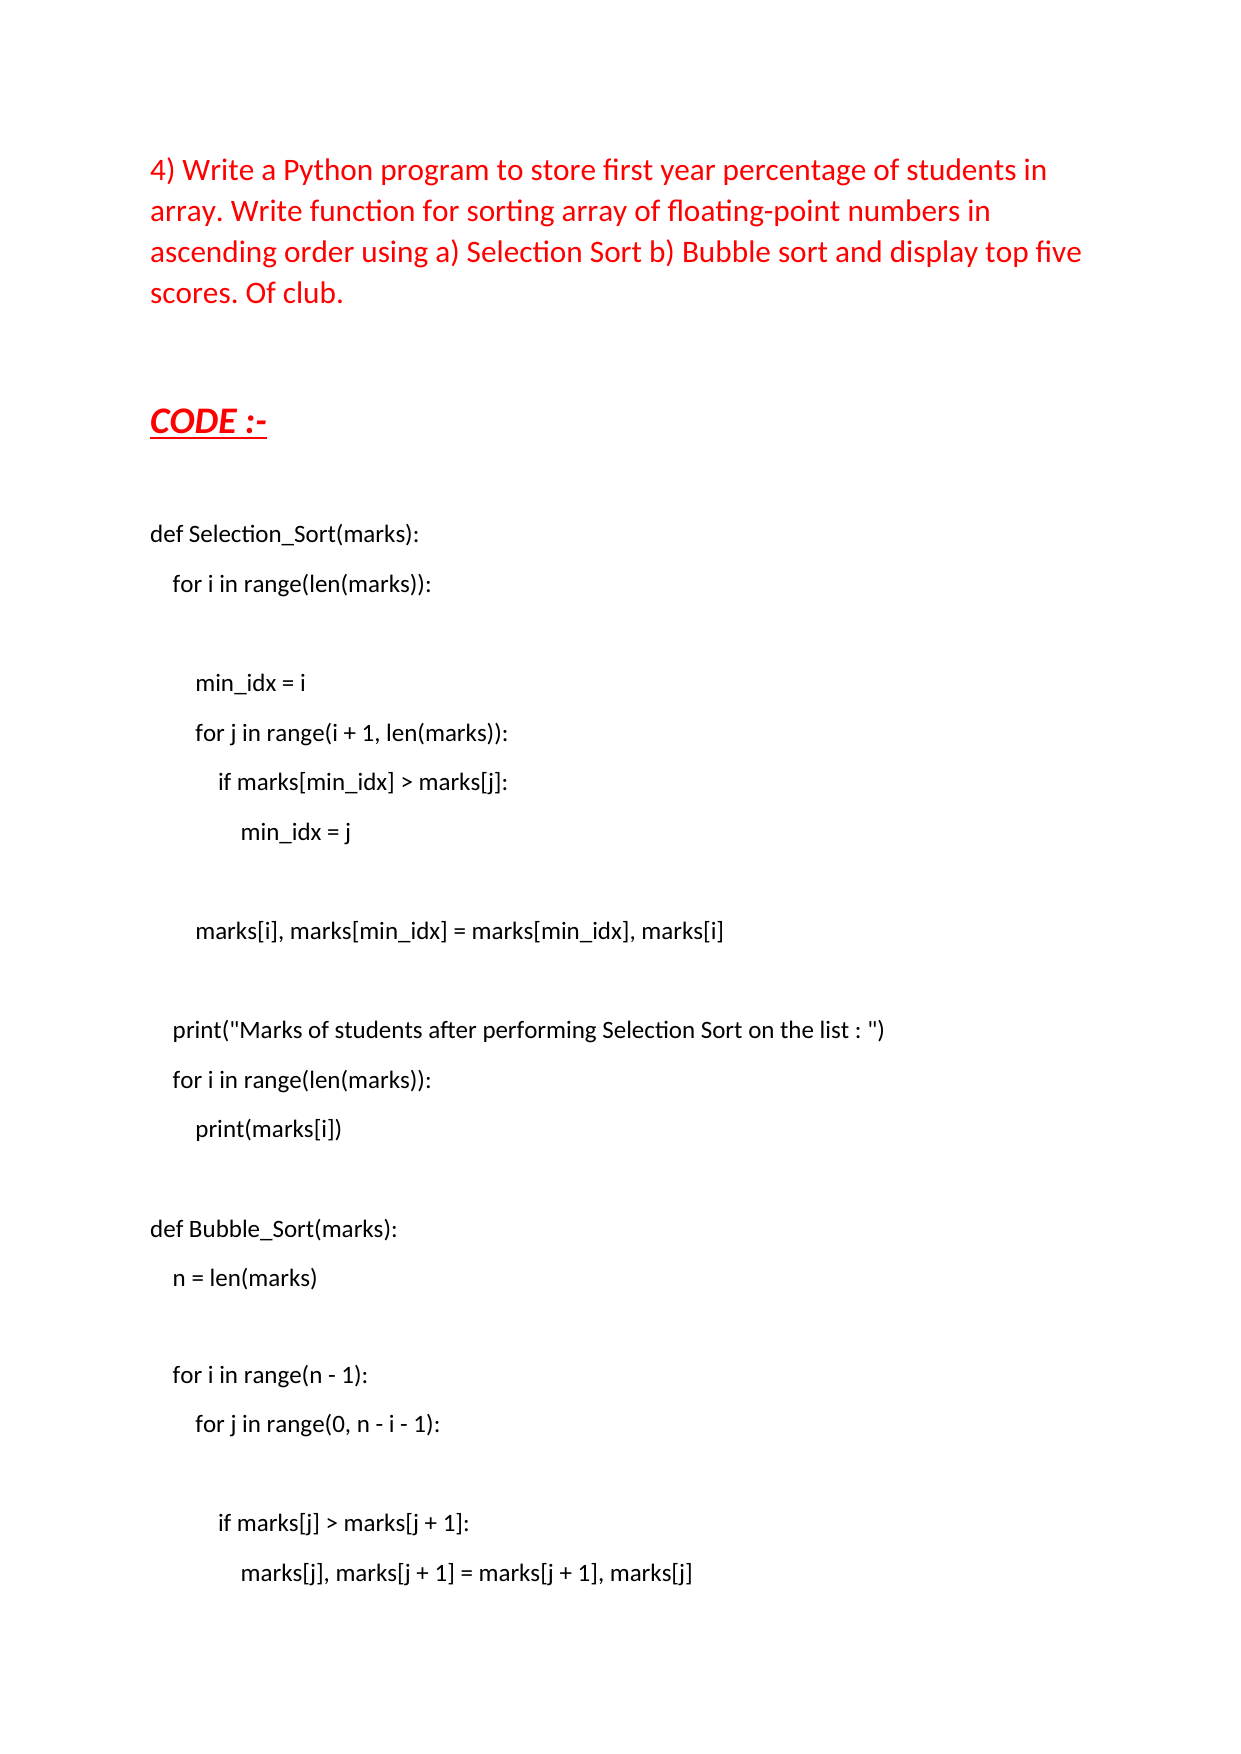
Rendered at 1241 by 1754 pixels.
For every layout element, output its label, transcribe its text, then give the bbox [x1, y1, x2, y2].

text if marks[min_idx] > marks[j]: [150, 767, 1090, 797]
text for i in range(len(marks)): [150, 1064, 1090, 1094]
text for j in range(0, n - i - 1): [150, 1408, 1090, 1439]
text print("Marks of students after performing Selection Sort on the list : ") [150, 1014, 1090, 1045]
text for j in range(i + 1, len(marks)): [150, 717, 1090, 747]
text marks[j], marks[j + 1] = marks[j + 1], marks[j] [150, 1557, 1090, 1588]
text 4) Write a Python program to store first year percentage of students in array. Write function for sorting array of floating-point numbers in ascending order using a) Selection Sort b) Bubble sort and display top five scores. Of club. [150, 150, 1090, 312]
text print(marks[i]) [150, 1114, 1090, 1144]
text def Bubble_Sort(marks): [150, 1213, 1090, 1243]
text for i in range(len(marks)): [150, 568, 1090, 599]
text CODE :- [150, 397, 1090, 443]
text marks[i], marks[min_idx] = marks[min_idx], marks[i] [150, 915, 1090, 946]
text for i in range(n - 1): [150, 1359, 1090, 1389]
text min_idx = i [150, 667, 1090, 698]
text def Selection_Sort(marks): [150, 519, 1090, 549]
text n = len(marks) [150, 1262, 1090, 1293]
text min_idx = j [150, 816, 1090, 847]
text if marks[j] > marks[j + 1]: [150, 1508, 1090, 1538]
